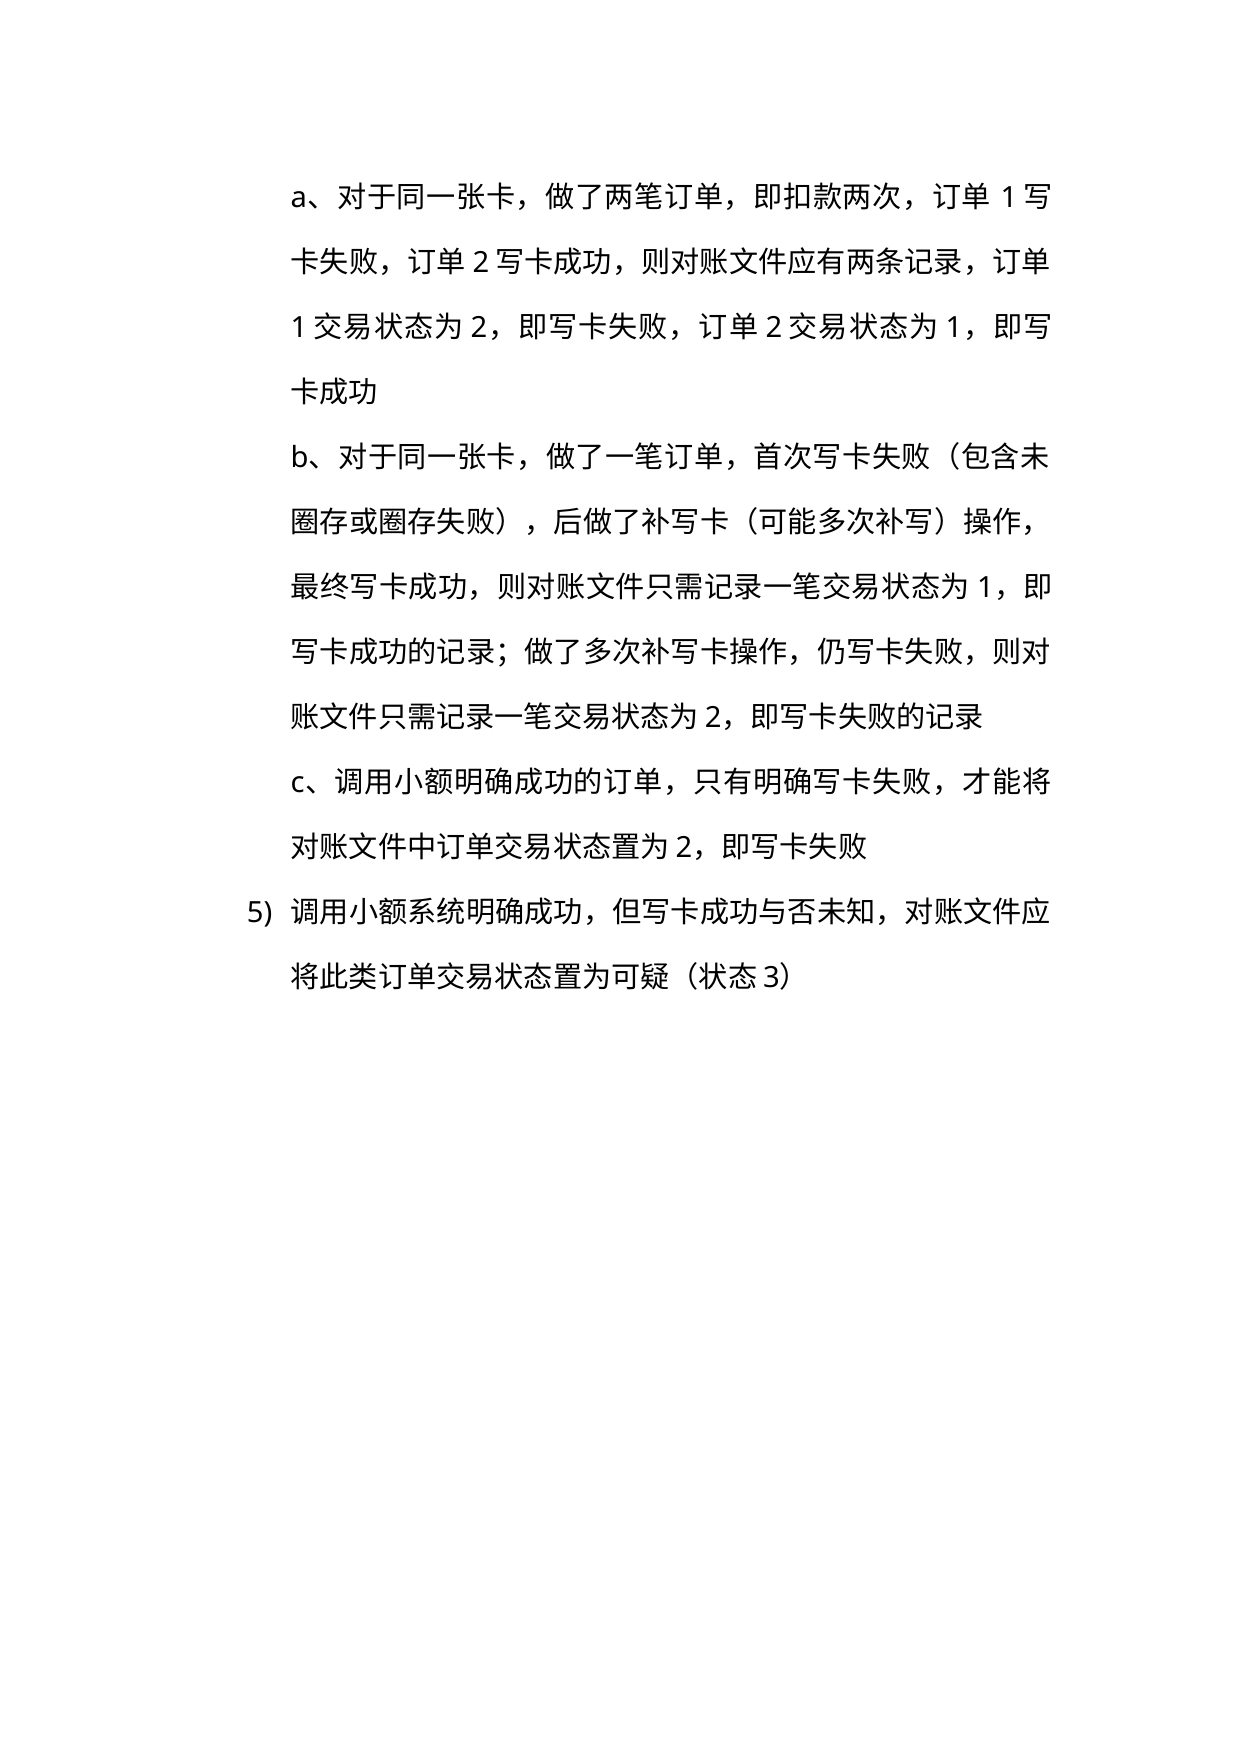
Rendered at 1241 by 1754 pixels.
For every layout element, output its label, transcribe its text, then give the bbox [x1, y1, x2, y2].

text c、调用小额明确成功的订单，只有明确写卡失败，才能将对账文件中订单交易状态置为2，即写卡失败 [290, 747, 1053, 877]
text a、对于同一张卡，做了两笔订单，即扣款两次，订单1写卡失败，订单2写卡成功，则对账文件应有两条记录，订单1交易状态为2，即写卡失败，订单2交易状态为1，即写卡成功 [290, 162, 1053, 422]
list 调用小额系统明确成功，但写卡成功与否未知，对账文件应将此类订单交易状态置为可疑（状态3） [247, 877, 1053, 1007]
text b、对于同一张卡，做了一笔订单，首次写卡失败（包含未圈存或圈存失败），后做了补写卡（可能多次补写）操作，最终写卡成功，则对账文件只需记录一笔交易状态为1，即写卡成功的记录；做了多次补写卡操作，仍写卡失败，则对账文件只需记录一笔交易状态为2，即写卡失败的记录 [290, 422, 1053, 747]
